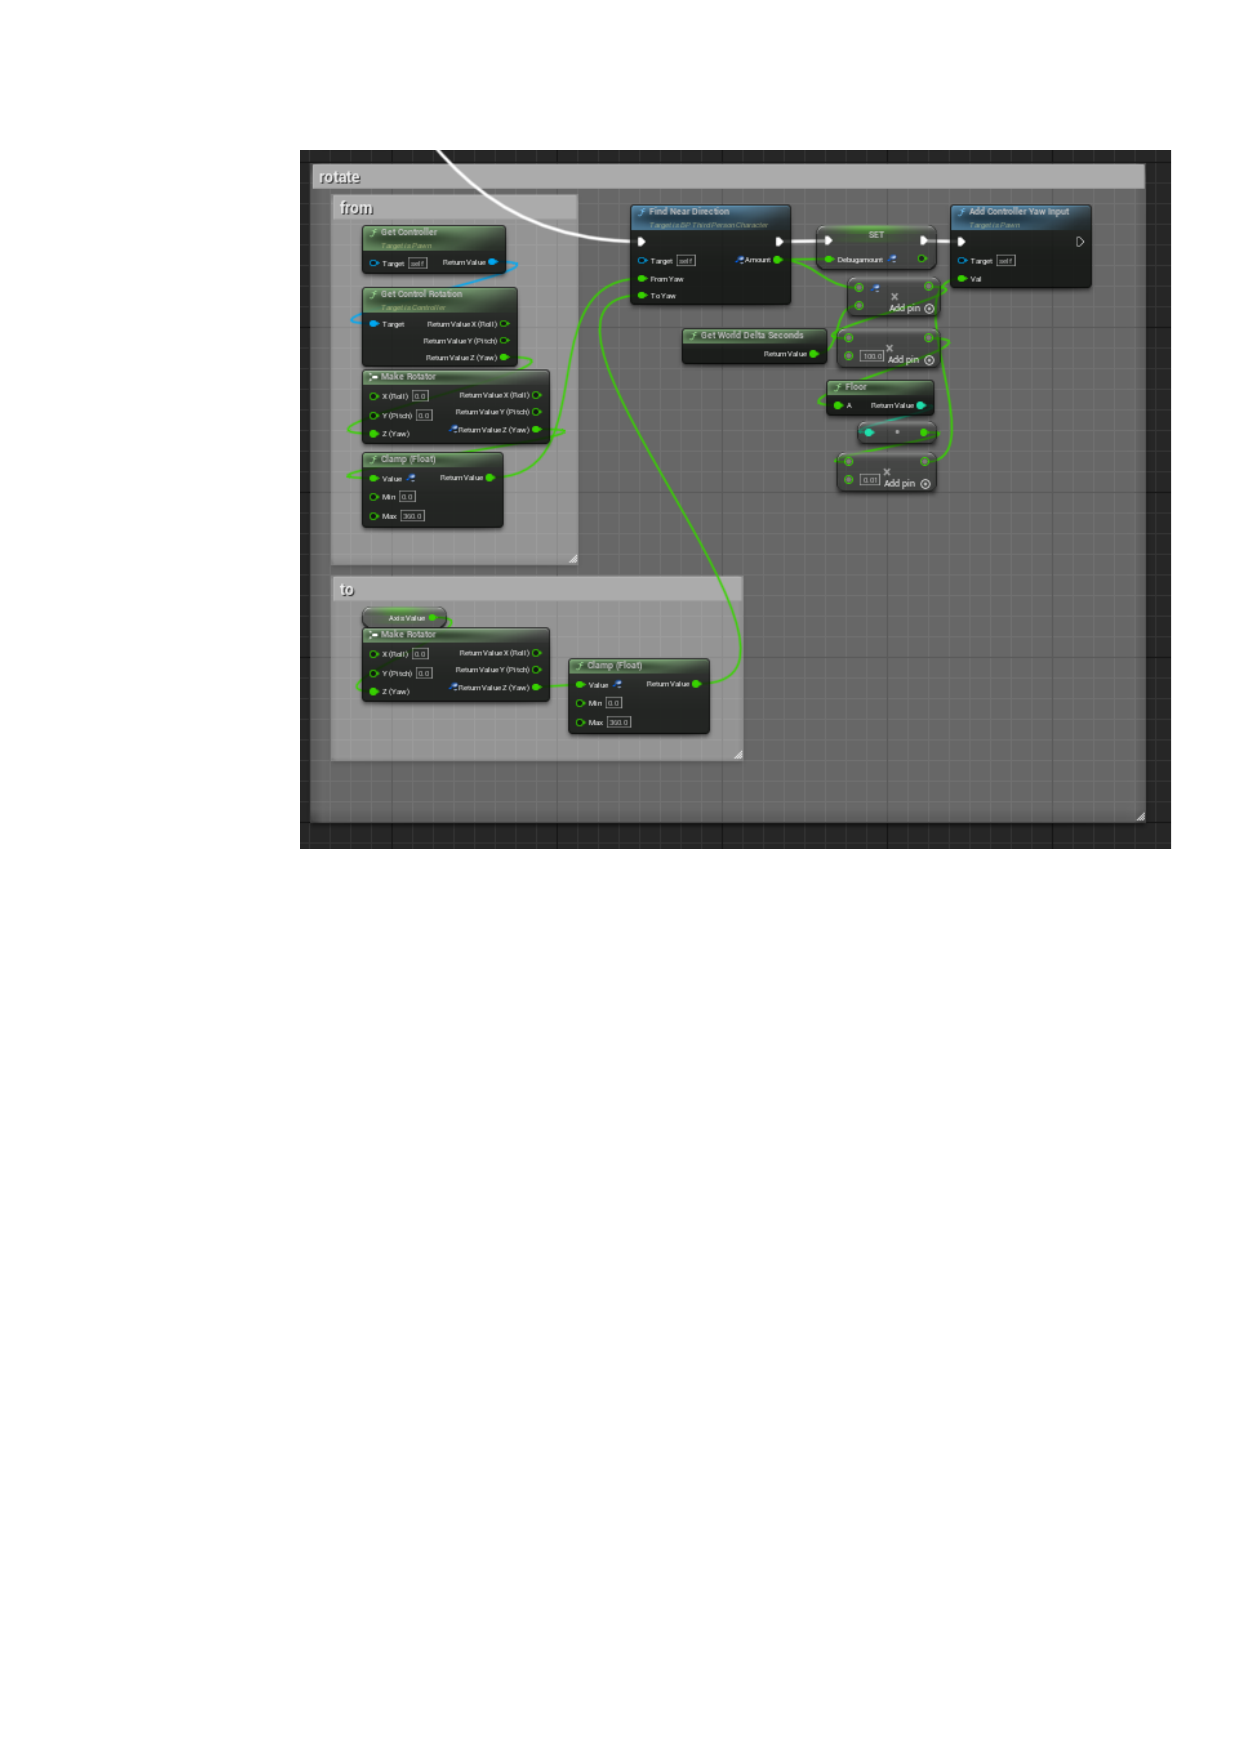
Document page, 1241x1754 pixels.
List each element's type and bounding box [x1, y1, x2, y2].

picture [300, 150, 1172, 849]
